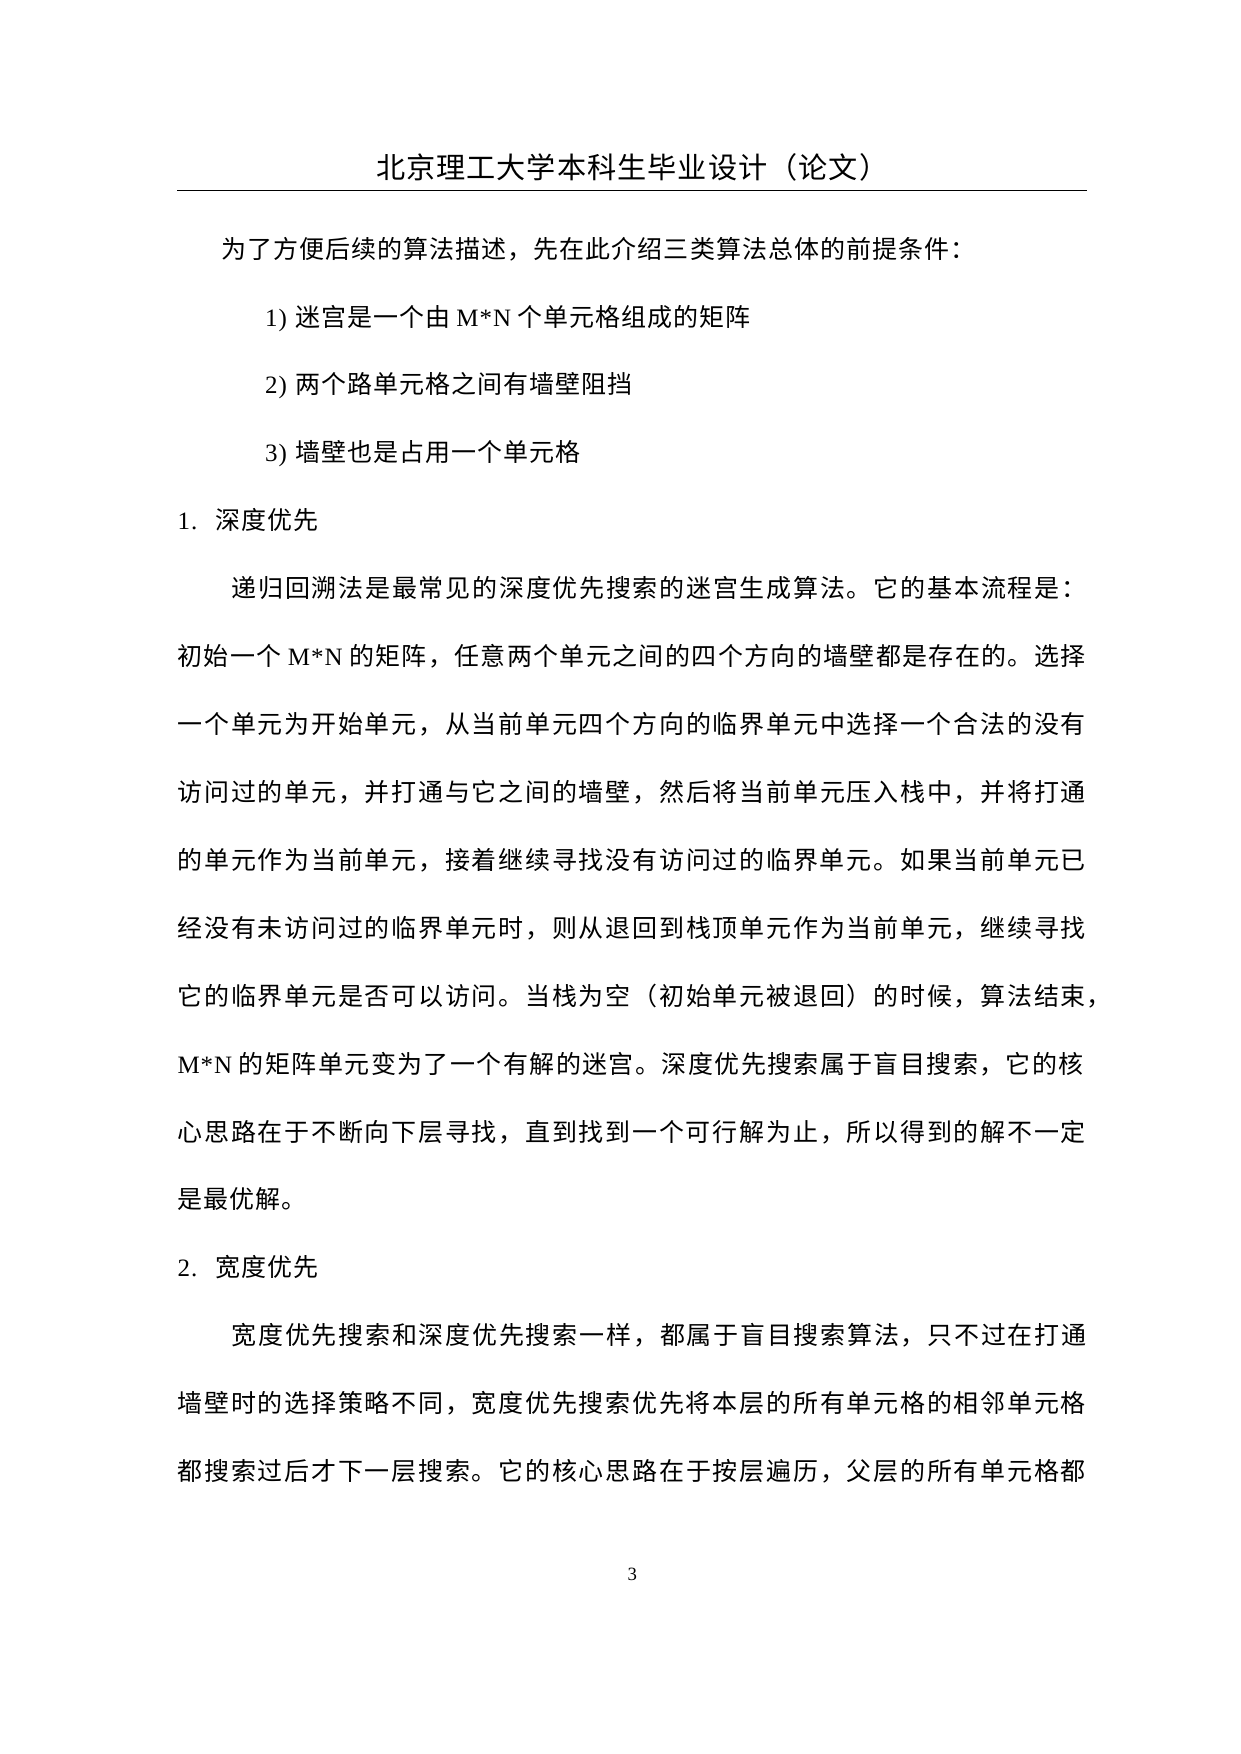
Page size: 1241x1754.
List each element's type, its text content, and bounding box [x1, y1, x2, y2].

text 2) 两个路单元格之间有墙壁阻挡 [221, 349, 1087, 417]
text 递归回溯法是最常见的深度优先搜索的迷宫生成算法。它的基本流程是：初始一个M*N的矩阵，任意两个单元之间的四个方向的墙壁都是存在的。选择一个单元为开始单元，从当前单元四个方向的临界单元中选择一个合法的没有访问过的单元，并打通与它之间的墙壁，然后将当前单元压入栈中，并将打通的单元作为当前单元，接着继续寻找没有访问过的临界单元。如果当前单元已经没有未访问过的临界单元时，则从退回到栈顶单元作为当前单元，继续寻找它的临界单元是否可以访问。当栈为空（初始单元被退回）的时候，算法结束，M*N的矩阵单元变为了一个有解的迷宫。深度优先搜索属于盲目搜索，它的核心思路在于不断向下层寻找，直到找到一个可行解为止，所以得到的解不一定是最优解。 [177, 553, 1087, 1232]
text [177, 1300, 1087, 1504]
text 为了方便后续的算法描述，先在此介绍三类算法总体的前提条件： [177, 213, 1087, 281]
text 1) 迷宫是一个由M*N个单元格组成的矩阵 [221, 281, 1087, 349]
list 宽度优先 [177, 1232, 1087, 1300]
text 3) 墙壁也是占用一个单元格 [221, 417, 1087, 485]
list 深度优先 [177, 485, 1087, 553]
